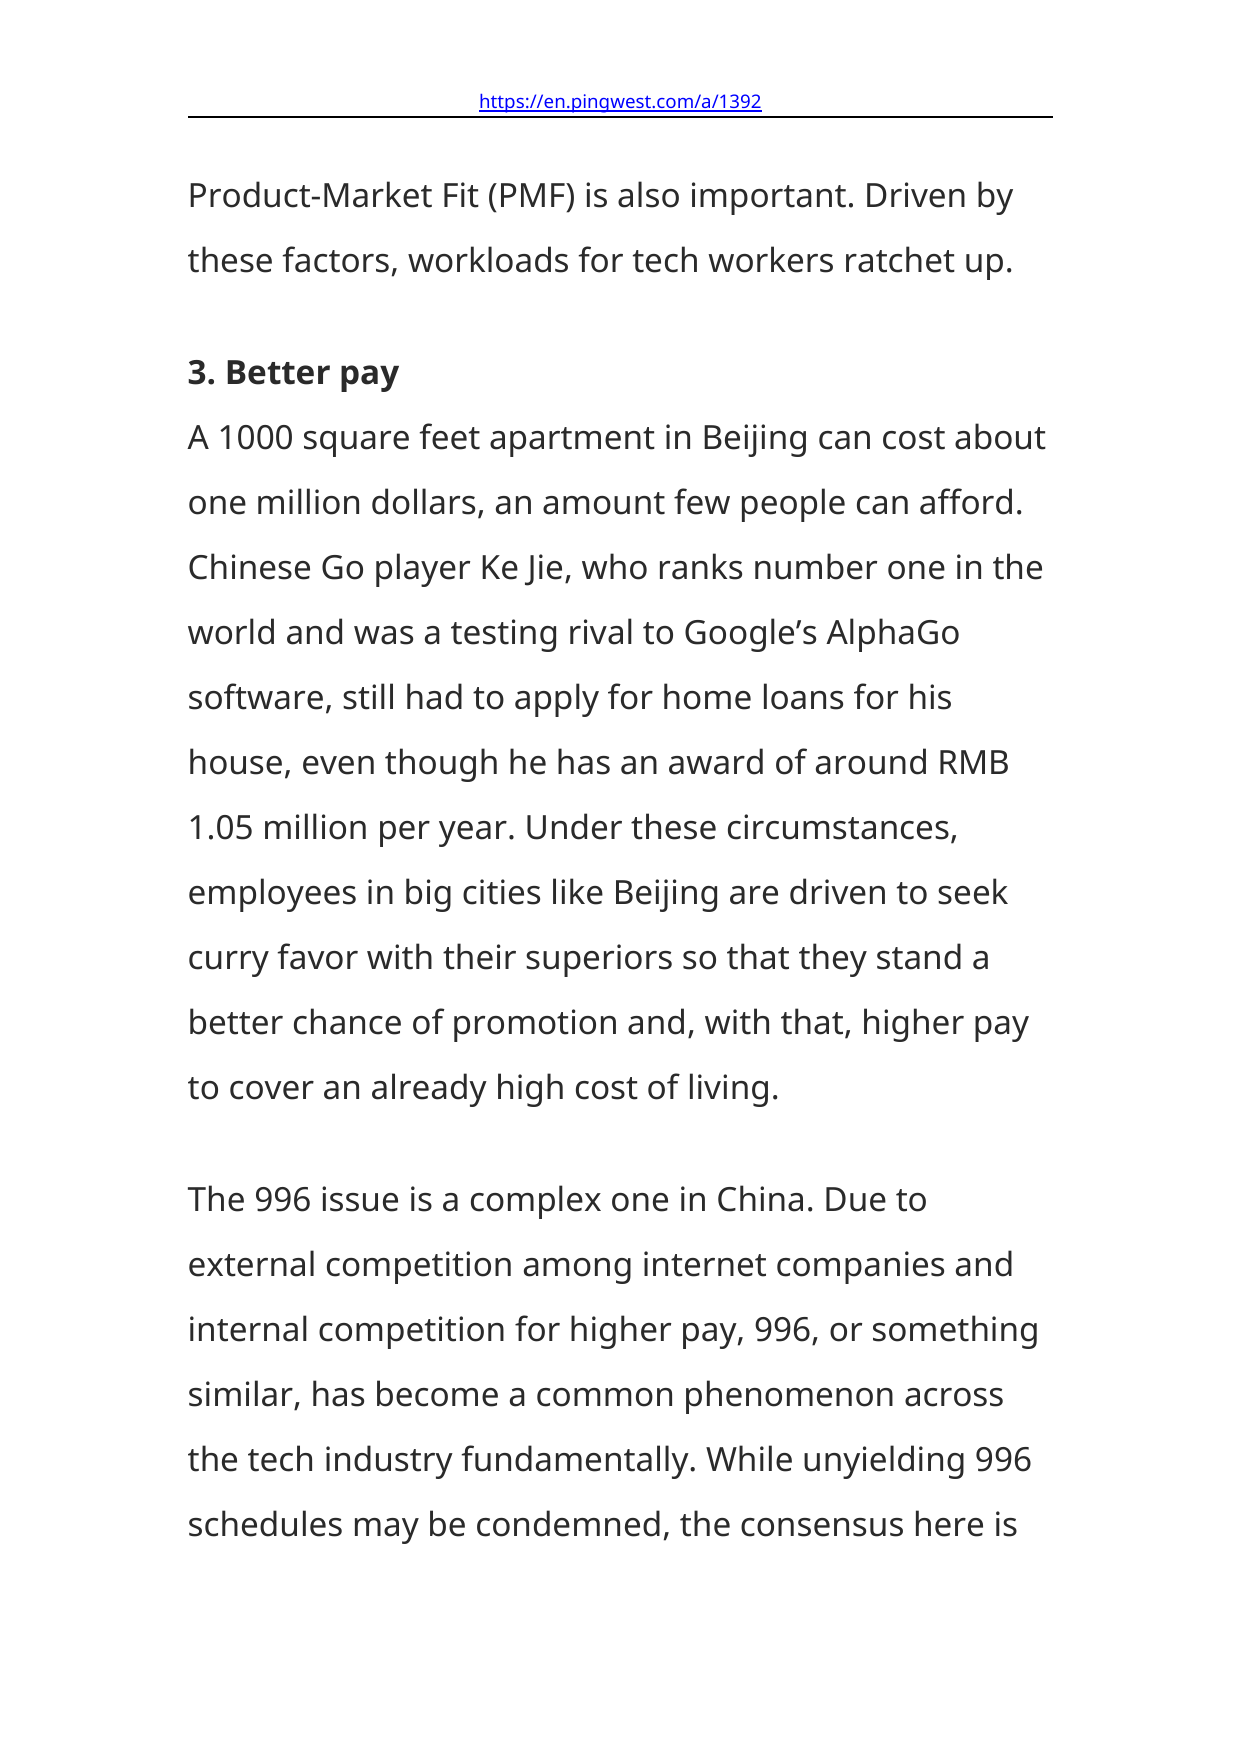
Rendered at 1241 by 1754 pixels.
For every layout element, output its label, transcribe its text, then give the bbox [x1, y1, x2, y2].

text A 1000 square feet apartment in Beijing can cost about one million dollars, an amount few people can afford. Chinese Go player Ke Jie, who ranks number one in the world and was a testing rival to Google’s AlphaGo software, still had to apply for home loans for his house, even though he has an award of around RMB 1.05 million per year. Under these circumstances, employees in big cities like Beijing are driven to seek curry favor with their superiors so that they stand a better chance of promotion and, with that, higher pay to cover an already high cost of living. [187, 404, 1053, 1119]
text 3. Better pay [187, 339, 1053, 404]
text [187, 162, 1053, 292]
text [187, 1166, 1053, 1556]
